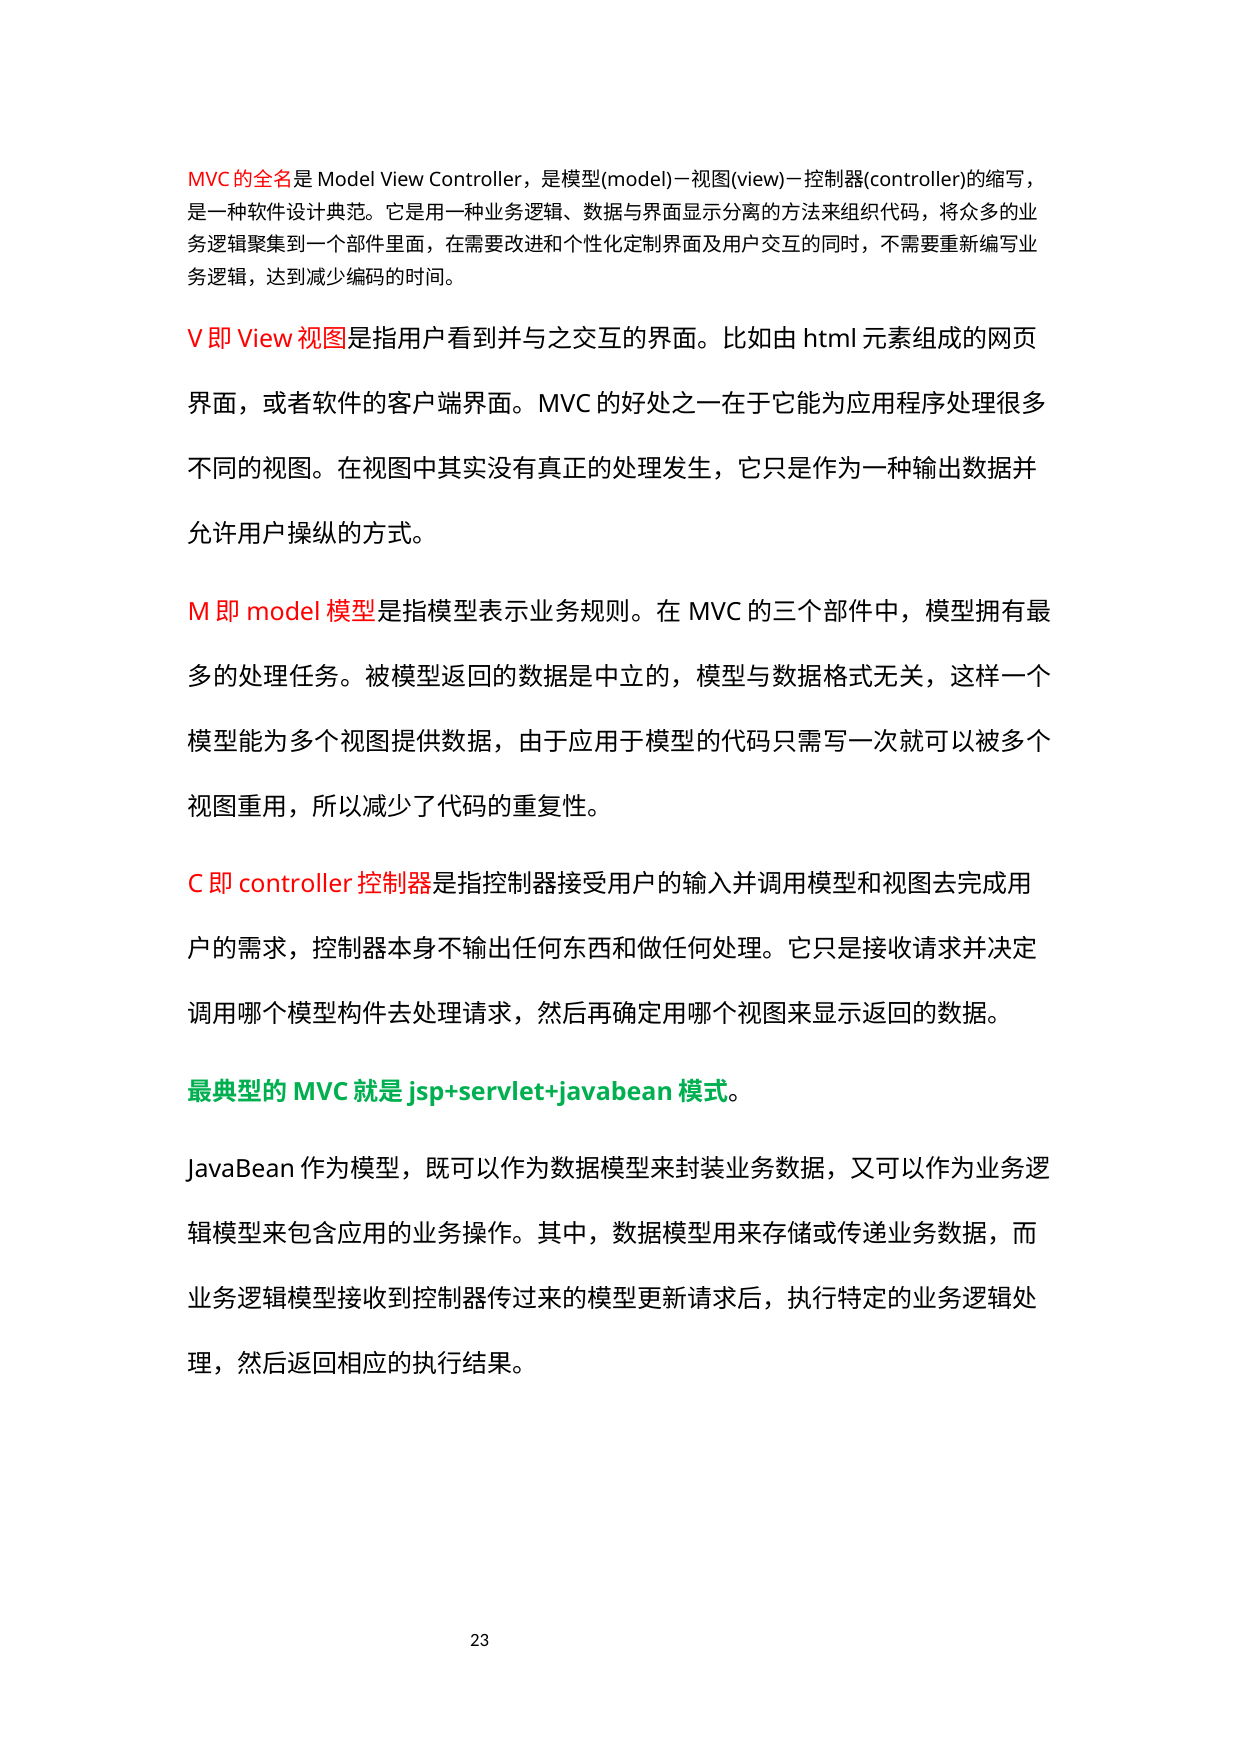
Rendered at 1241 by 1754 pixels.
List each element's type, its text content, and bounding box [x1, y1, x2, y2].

text C即controller控制器是指控制器接受用户的输入并调用模型和视图去完成用户的需求，控制器本身不输出任何东西和做任何处理。它只是接收请求并决定调用哪个模型构件去处理请求，然后再确定用哪个视图来显示返回的数据。 [187, 849, 1053, 1044]
text 最典型的MVC就是jsp+servlet+javabean模式。 [187, 1057, 1053, 1122]
text MVC的全名是Model View Controller，是模型(model)－视图(view)－控制器(controller)的缩写，是一种软件设计典范。它是用一种业务逻辑、数据与界面显示分离的方法来组织代码，将众多的业务逻辑聚集到一个部件里面，在需要改进和个性化定制界面及用户交互的同时，不需要重新编写业务逻辑，达到减少编码的时间。 [187, 162, 1053, 292]
text M即model模型是指模型表示业务规则。在MVC的三个部件中，模型拥有最多的处理任务。被模型返回的数据是中立的，模型与数据格式无关，这样一个模型能为多个视图提供数据，由于应用于模型的代码只需写一次就可以被多个视图重用，所以减少了代码的重复性。 [187, 577, 1053, 837]
text V即View视图是指用户看到并与之交互的界面。比如由html元素组成的网页界面，或者软件的客户端界面。MVC的好处之一在于它能为应用程序处理很多不同的视图。在视图中其实没有真正的处理发生，它只是作为一种输出数据并允许用户操纵的方式。 [187, 304, 1053, 564]
text JavaBean作为模型，既可以作为数据模型来封装业务数据，又可以作为业务逻辑模型来包含应用的业务操作。其中，数据模型用来存储或传递业务数据，而业务逻辑模型接收到控制器传过来的模型更新请求后，执行特定的业务逻辑处理，然后返回相应的执行结果。 [187, 1134, 1053, 1394]
